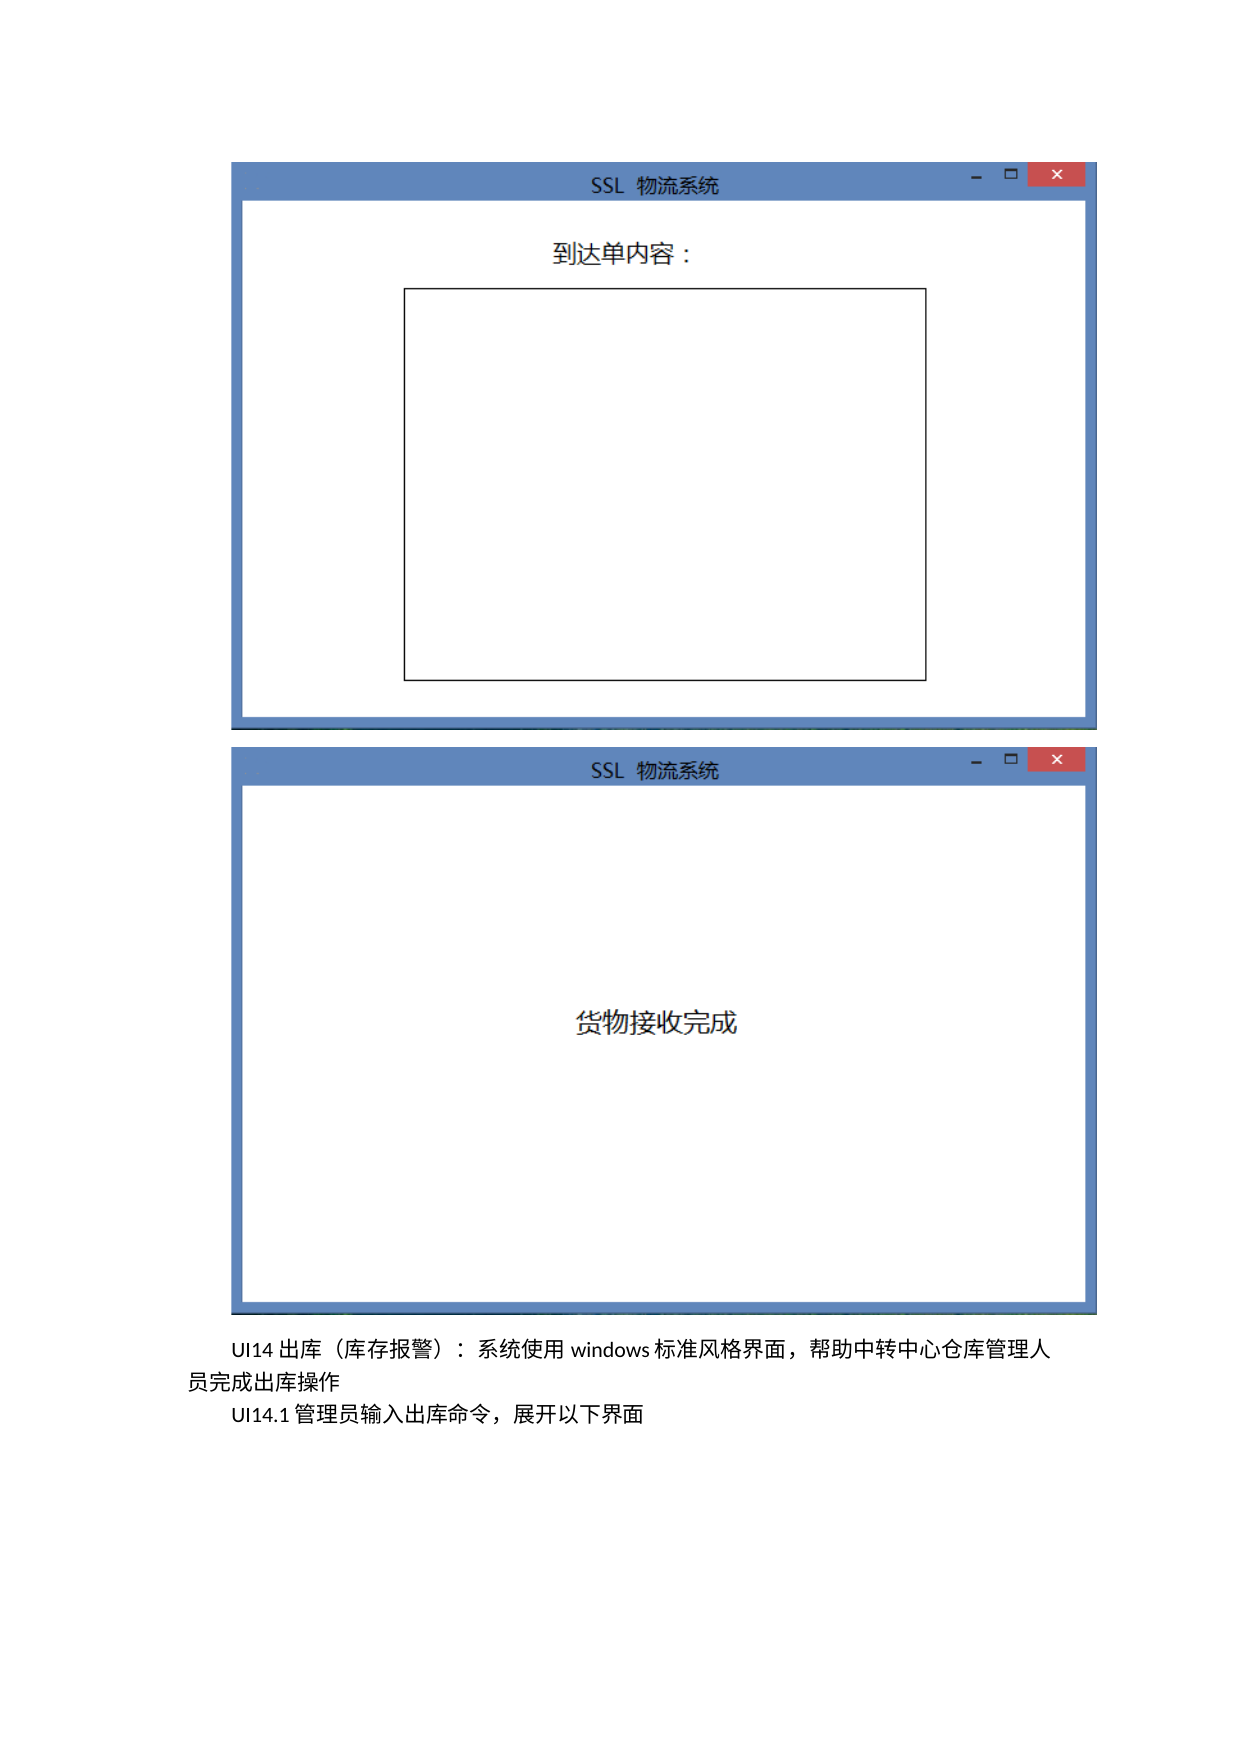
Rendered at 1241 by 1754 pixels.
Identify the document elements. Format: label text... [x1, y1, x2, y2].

text UI14 出库（库存报警）：系统使用windows标准风格界面，帮助中转中心仓库管理人员完成出库操作 [187, 1332, 1053, 1397]
picture [231, 162, 1097, 730]
picture [231, 747, 1097, 1315]
text UI14.1 管理员输入出库命令，展开以下界面 [187, 1397, 1053, 1429]
